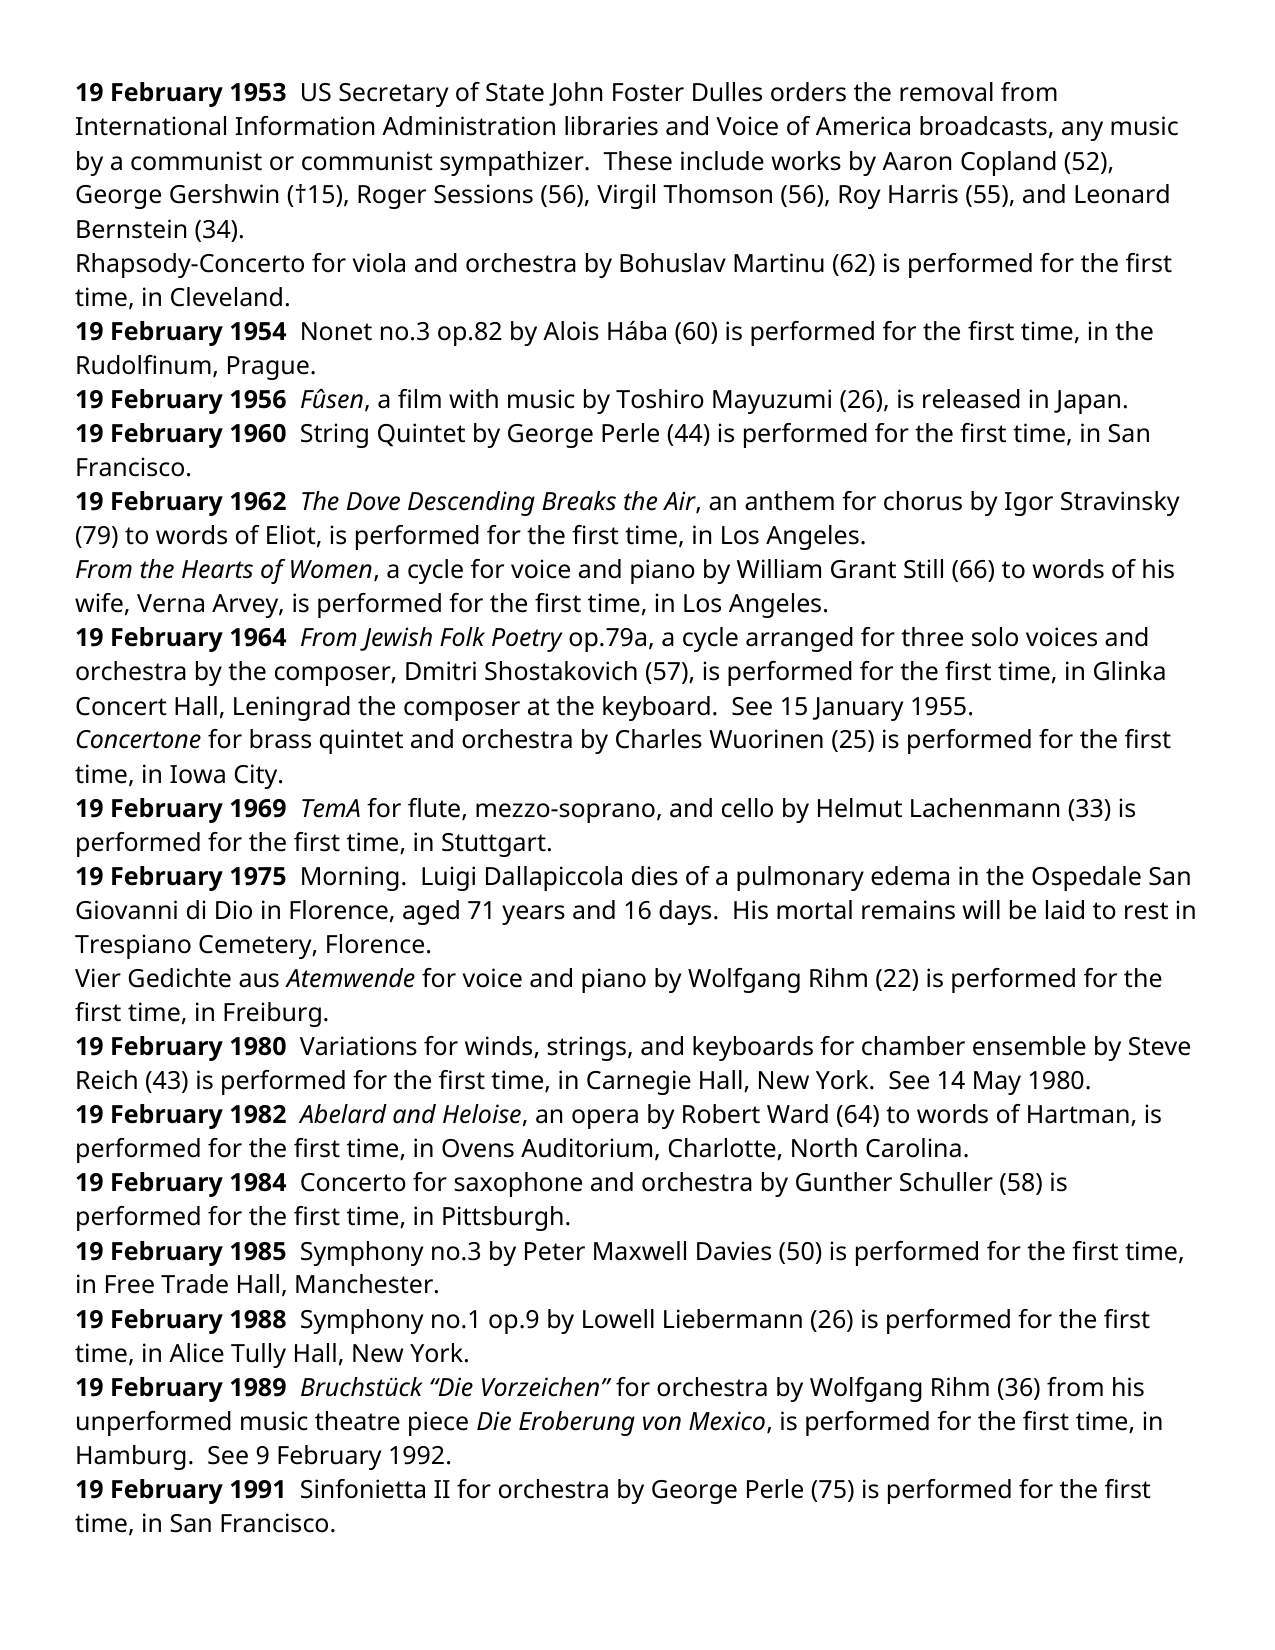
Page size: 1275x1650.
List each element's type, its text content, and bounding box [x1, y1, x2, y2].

text 19 February 1985 Symphony no.3 by Peter Maxwell Davies (50) is performed for the first time, in Free Trade Hall, Manchester. [75, 1233, 1200, 1301]
text 19 February 1984 Concerto for saxophone and orchestra by Gunther Schuller (58) is performed for the first time, in Pittsburgh. [75, 1165, 1200, 1233]
text Vier Gedichte aus Atemwende for voice and piano by Wolfgang Rihm (22) is performed for the first time, in Freiburg. [75, 961, 1200, 1029]
text 19 February 1962 The Dove Descending Breaks the Air, an anthem for chorus by Igor Stravinsky (79) to words of Eliot, is performed for the first time, in Los Angeles. [75, 484, 1200, 552]
text 19 February 1980 Variations for winds, strings, and keyboards for chamber ensemble by Steve Reich (43) is performed for the first time, in Carnegie Hall, New York. See 14 May 1980. [75, 1029, 1200, 1097]
text 19 February 1982 Abelard and Heloise, an opera by Robert Ward (64) to words of Hartman, is performed for the first time, in Ovens Auditorium, Charlotte, North Carolina. [75, 1097, 1200, 1165]
text 19 February 1969 TemA for flute, mezzo-soprano, and cello by Helmut Lachenmann (33) is performed for the first time, in Stuttgart. [75, 790, 1200, 858]
text 19 February 1953 US Secretary of State John Foster Dulles orders the removal from International Information Administration libraries and Voice of America broadcasts, any music by a communist or communist sympathizer. These include works by Aaron Copland (52), George Gershwin (†15), Roger Sessions (56), Virgil Thomson (56), Roy Harris (55), and Leonard Bernstein (34). [75, 75, 1200, 245]
text 19 February 1960 String Quintet by George Perle (44) is performed for the first time, in San Francisco. [75, 416, 1200, 484]
text 19 February 1956 Fûsen, a film with music by Toshiro Mayuzumi (26), is released in Japan. [75, 382, 1200, 416]
text 19 February 1989 Bruchstück “Die Vorzeichen” for orchestra by Wolfgang Rihm (36) from his unperformed music theatre piece Die Eroberung von Mexico, is performed for the first time, in Hamburg. See 9 February 1992. [75, 1369, 1200, 1472]
text 19 February 1964 From Jewish Folk Poetry op.79a, a cycle arranged for three solo voices and orchestra by the composer, Dmitri Shostakovich (57), is performed for the first time, in Glinka Concert Hall, Leningrad the composer at the keyboard. See 15 January 1955. [75, 620, 1200, 722]
text 19 February 1991 Sinfonietta II for orchestra by George Perle (75) is performed for the first time, in San Francisco. [75, 1472, 1200, 1540]
text 19 February 1988 Symphony no.1 op.9 by Lowell Liebermann (26) is performed for the first time, in Alice Tully Hall, New York. [75, 1301, 1200, 1369]
text Concertone for brass quintet and orchestra by Charles Wuorinen (25) is performed for the first time, in Iowa City. [75, 722, 1200, 790]
text Rhapsody-Concerto for viola and orchestra by Bohuslav Martinu (62) is performed for the first time, in Cleveland. [75, 245, 1200, 313]
text From the Hearts of Women, a cycle for voice and piano by William Grant Still (66) to words of his wife, Verna Arvey, is performed for the first time, in Los Angeles. [75, 552, 1200, 620]
text 19 February 1975 Morning. Luigi Dallapiccola dies of a pulmonary edema in the Ospedale San Giovanni di Dio in Florence, aged 71 years and 16 days. His mortal remains will be laid to rest in Trespiano Cemetery, Florence. [75, 858, 1200, 961]
text 19 February 1954 Nonet no.3 op.82 by Alois Hába (60) is performed for the first time, in the Rudolfinum, Prague. [75, 313, 1200, 382]
